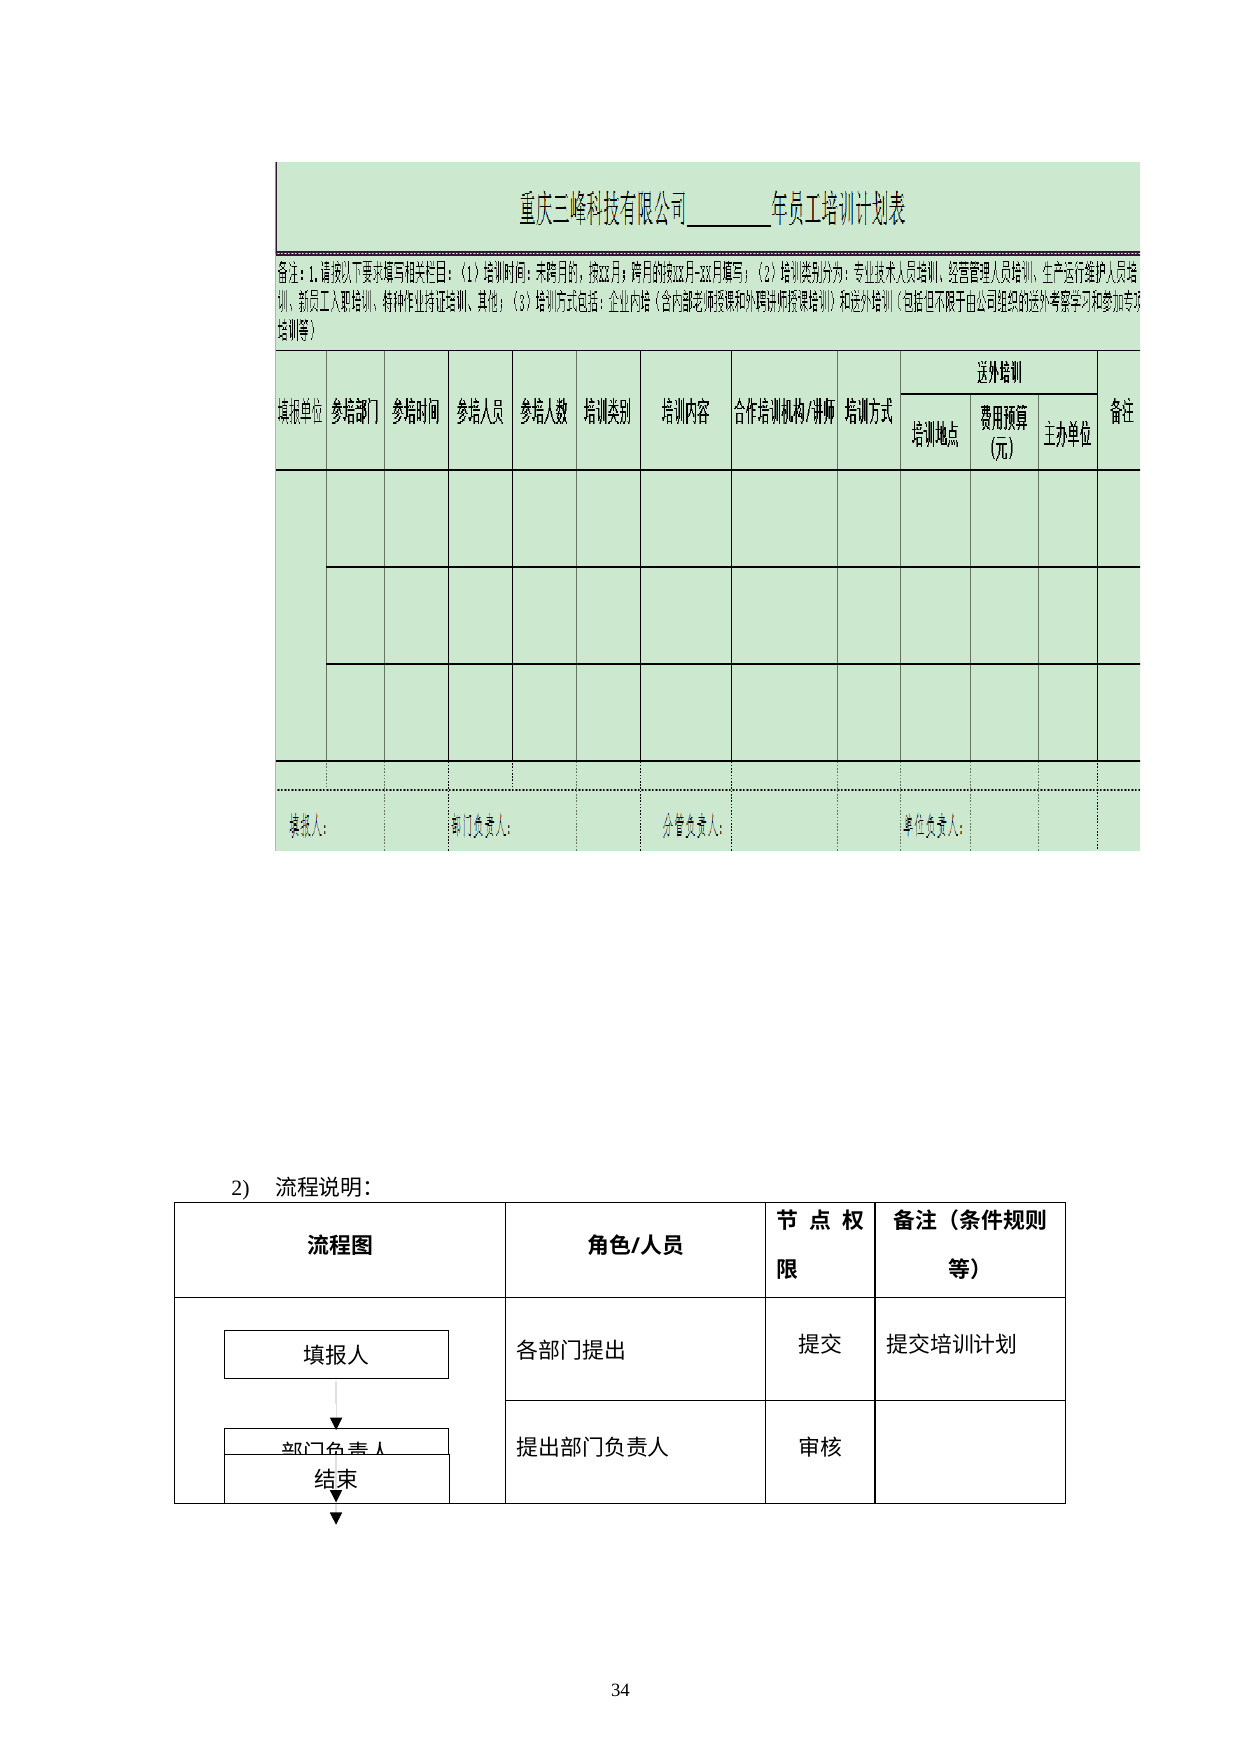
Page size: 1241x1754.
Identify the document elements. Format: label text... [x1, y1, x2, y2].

table_header 备注（条件规则等） [876, 1203, 1065, 1297]
list 流程说明： [231, 1169, 1053, 1202]
table_header 节点权限 [766, 1203, 874, 1297]
picture [275, 162, 1141, 851]
table_cell 审核 [766, 1401, 874, 1503]
table_cell 提交培训计划 [876, 1298, 1065, 1400]
table_cell 提出部门负责人 [506, 1401, 765, 1503]
table_header 角色/人员 [506, 1203, 765, 1297]
table_header 流程图 [175, 1203, 505, 1297]
table_cell [175, 1298, 505, 1503]
table_cell 提交 [766, 1298, 874, 1400]
table_cell 各部门提出 [506, 1298, 765, 1400]
table_cell [876, 1401, 1065, 1503]
